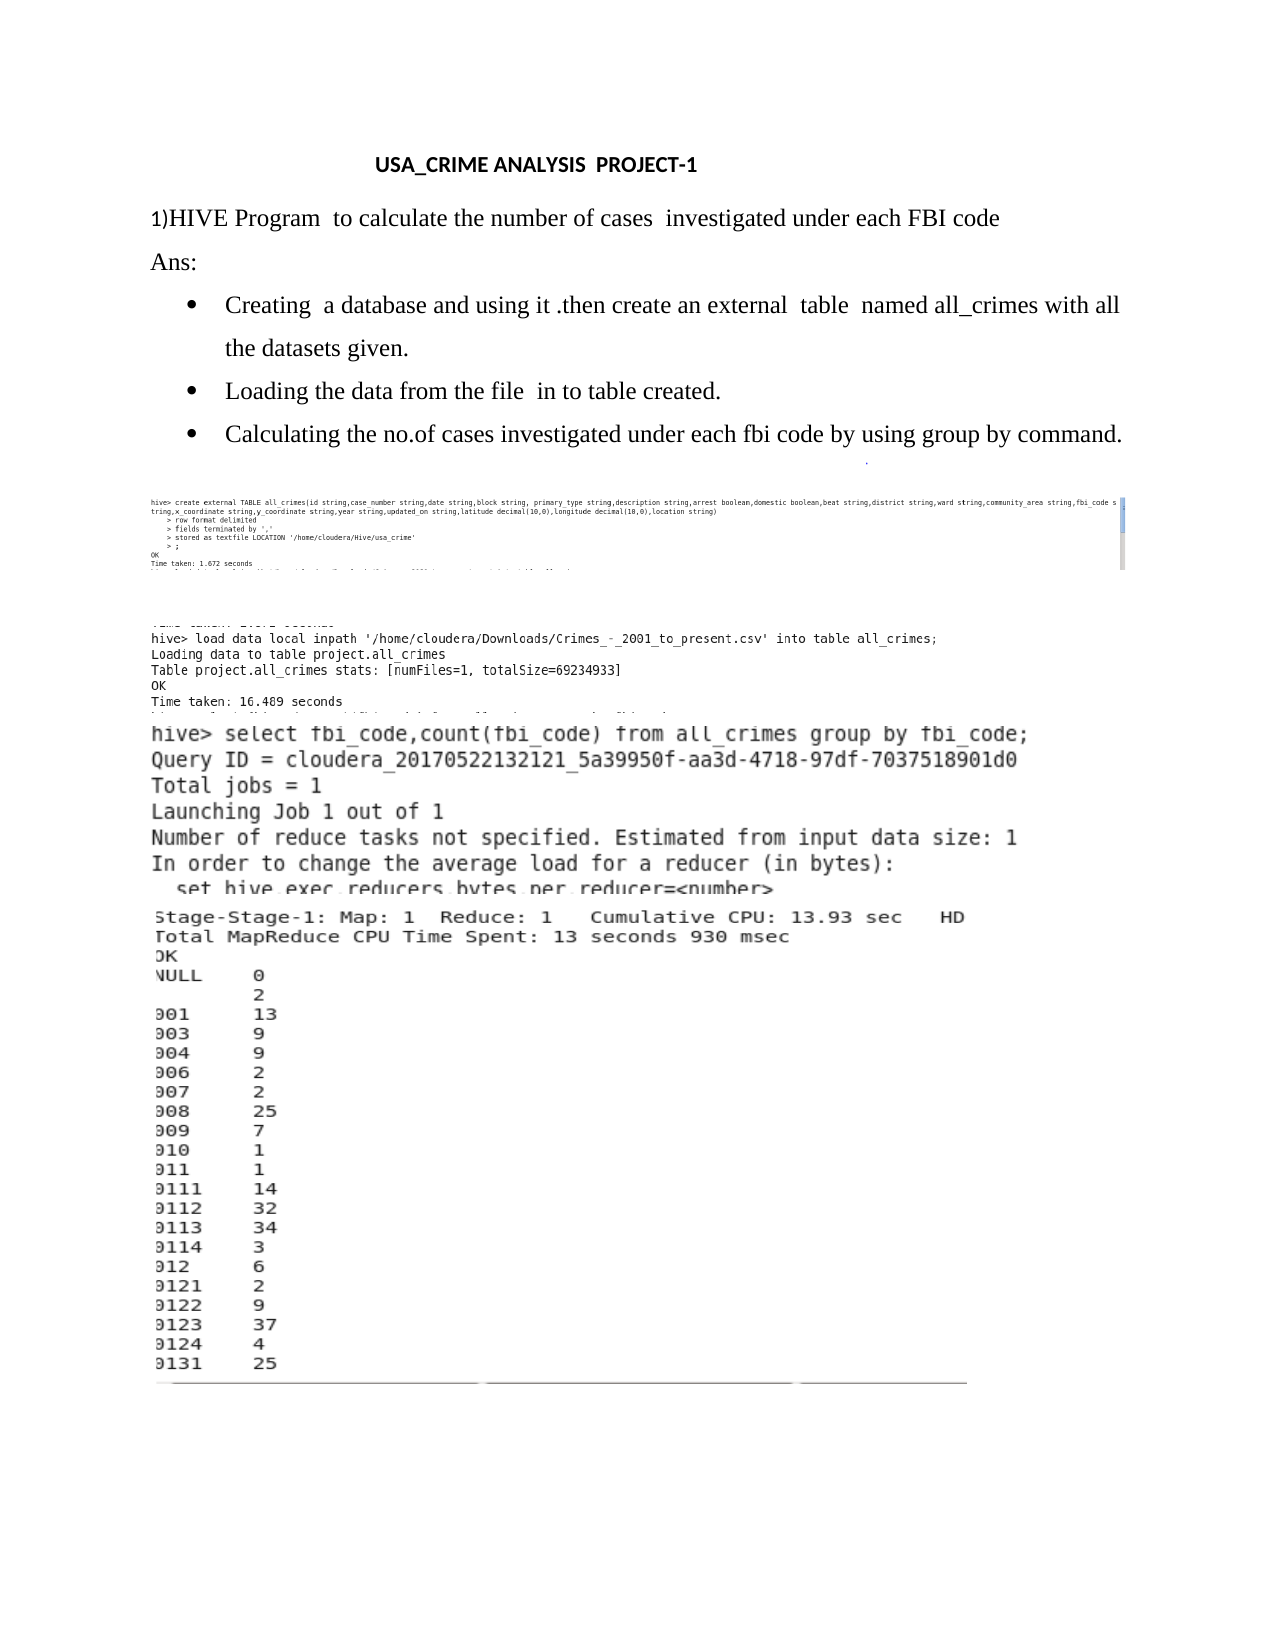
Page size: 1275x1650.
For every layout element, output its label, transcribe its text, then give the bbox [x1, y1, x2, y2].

text USA_CRIME ANALYSIS PROJECT-1 [150, 150, 1125, 178]
list Calculating the no.of cases investigated under each fbi code by using group by command. [187, 419, 1125, 448]
list Loading the data from the file in to table created. [187, 376, 1125, 405]
list Creating a database and using it .then create an external table named all_crimes with all the datasets given. [187, 290, 1125, 362]
picture [150, 462, 1125, 570]
text Ans: [150, 247, 1125, 275]
picture [150, 626, 1125, 713]
picture [156, 907, 967, 1384]
picture [150, 726, 1125, 894]
text 1)HIVE Program to calculate the number of cases investigated under each FBI code [150, 203, 1125, 232]
